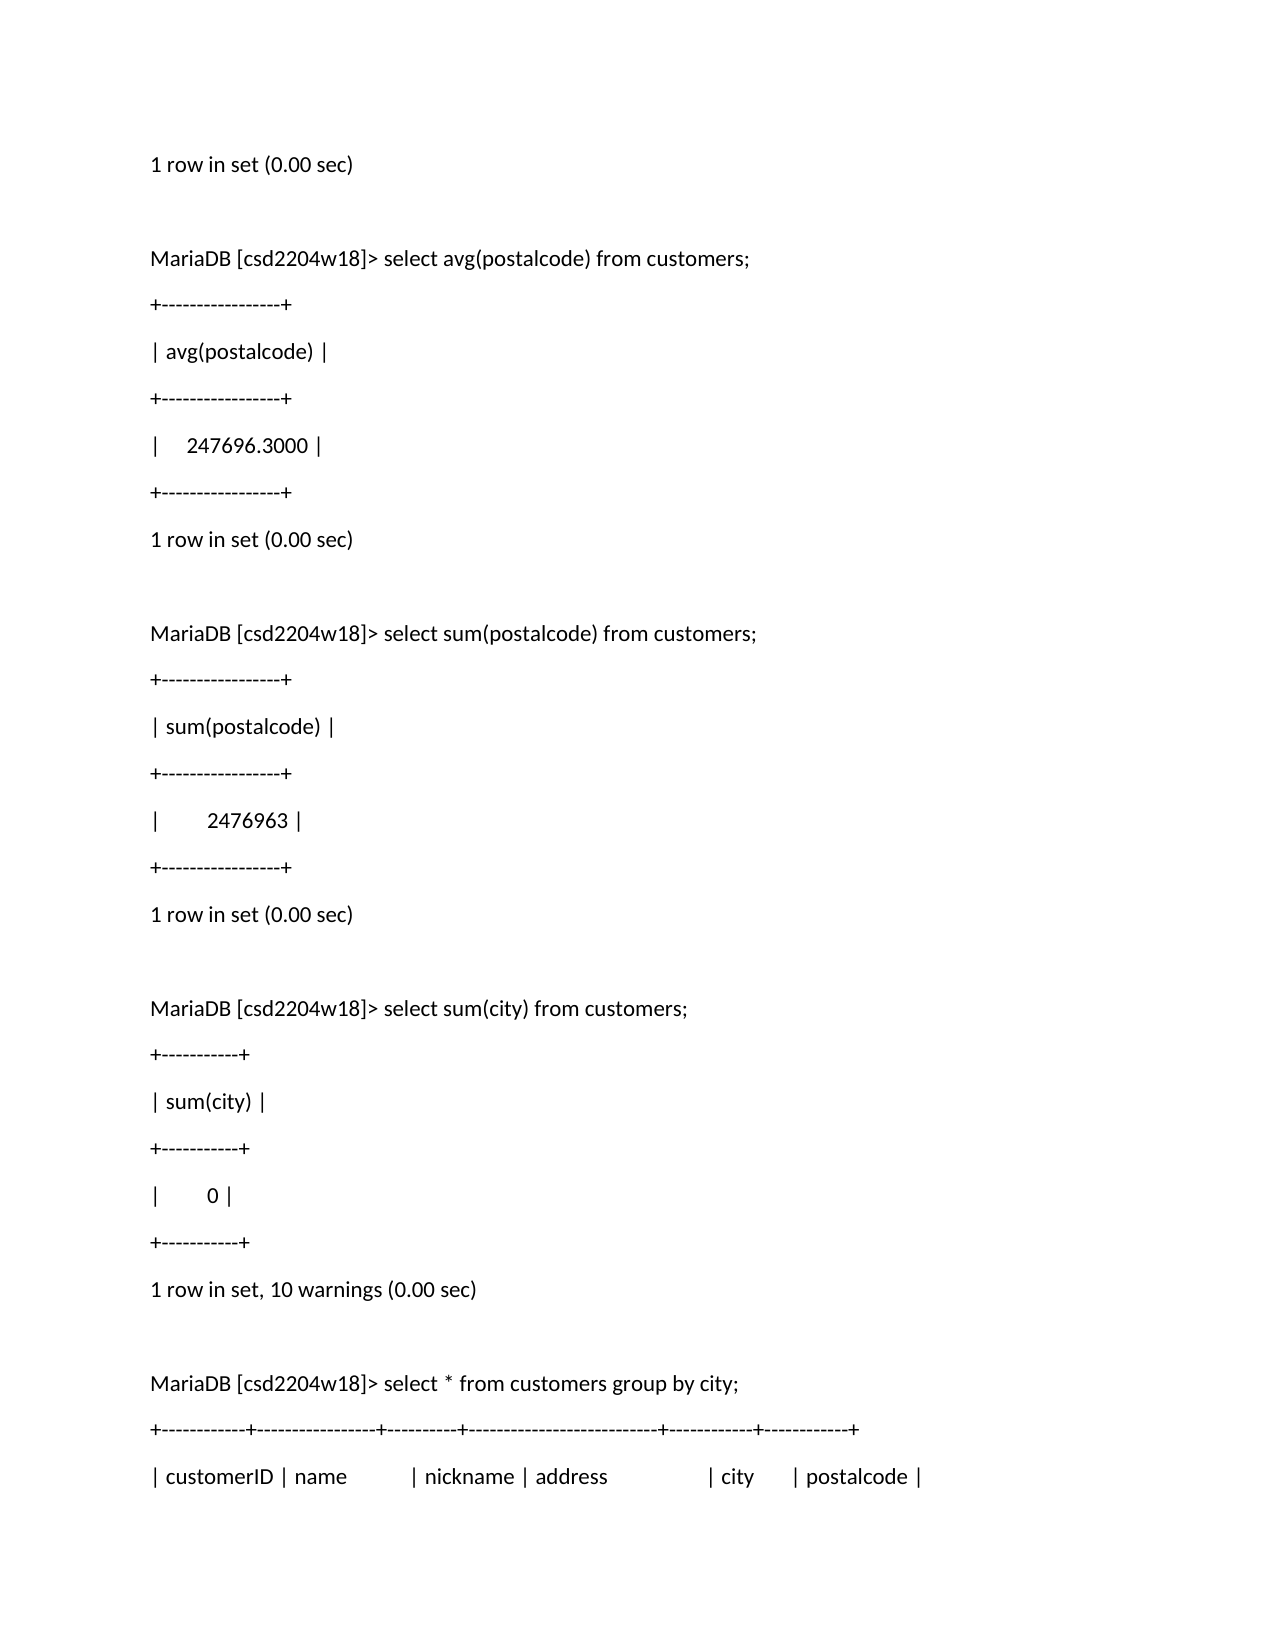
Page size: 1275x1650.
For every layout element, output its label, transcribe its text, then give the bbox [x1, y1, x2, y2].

text +-----------------+ [150, 759, 1125, 787]
text | 0 | [150, 1181, 1125, 1209]
text | customerID | name | nickname | address | city | postalcode | [150, 1462, 1125, 1491]
text MariaDB [csd2204w18]> select avg(postalcode) from customers; [150, 244, 1125, 272]
text +-----------+ [150, 1228, 1125, 1256]
text MariaDB [csd2204w18]> select sum(postalcode) from customers; [150, 619, 1125, 647]
text 1 row in set (0.00 sec) [150, 150, 1125, 178]
text +-----------------+ [150, 291, 1125, 319]
text | avg(postalcode) | [150, 337, 1125, 366]
text | 247696.3000 | [150, 431, 1125, 459]
text | sum(postalcode) | [150, 712, 1125, 741]
text +-----------+ [150, 1134, 1125, 1162]
text +-----------------+ [150, 478, 1125, 506]
text +-----------------+ [150, 666, 1125, 694]
text 1 row in set (0.00 sec) [150, 525, 1125, 553]
text +-----------+ [150, 1041, 1125, 1069]
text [150, 1416, 1125, 1444]
text MariaDB [csd2204w18]> select sum(city) from customers; [150, 994, 1125, 1022]
text +-----------------+ [150, 853, 1125, 881]
text +-----------------+ [150, 384, 1125, 412]
text 1 row in set (0.00 sec) [150, 900, 1125, 928]
text 1 row in set, 10 warnings (0.00 sec) [150, 1275, 1125, 1303]
text | 2476963 | [150, 806, 1125, 834]
text MariaDB [csd2204w18]> select * from customers group by city; [150, 1369, 1125, 1397]
text | sum(city) | [150, 1087, 1125, 1116]
